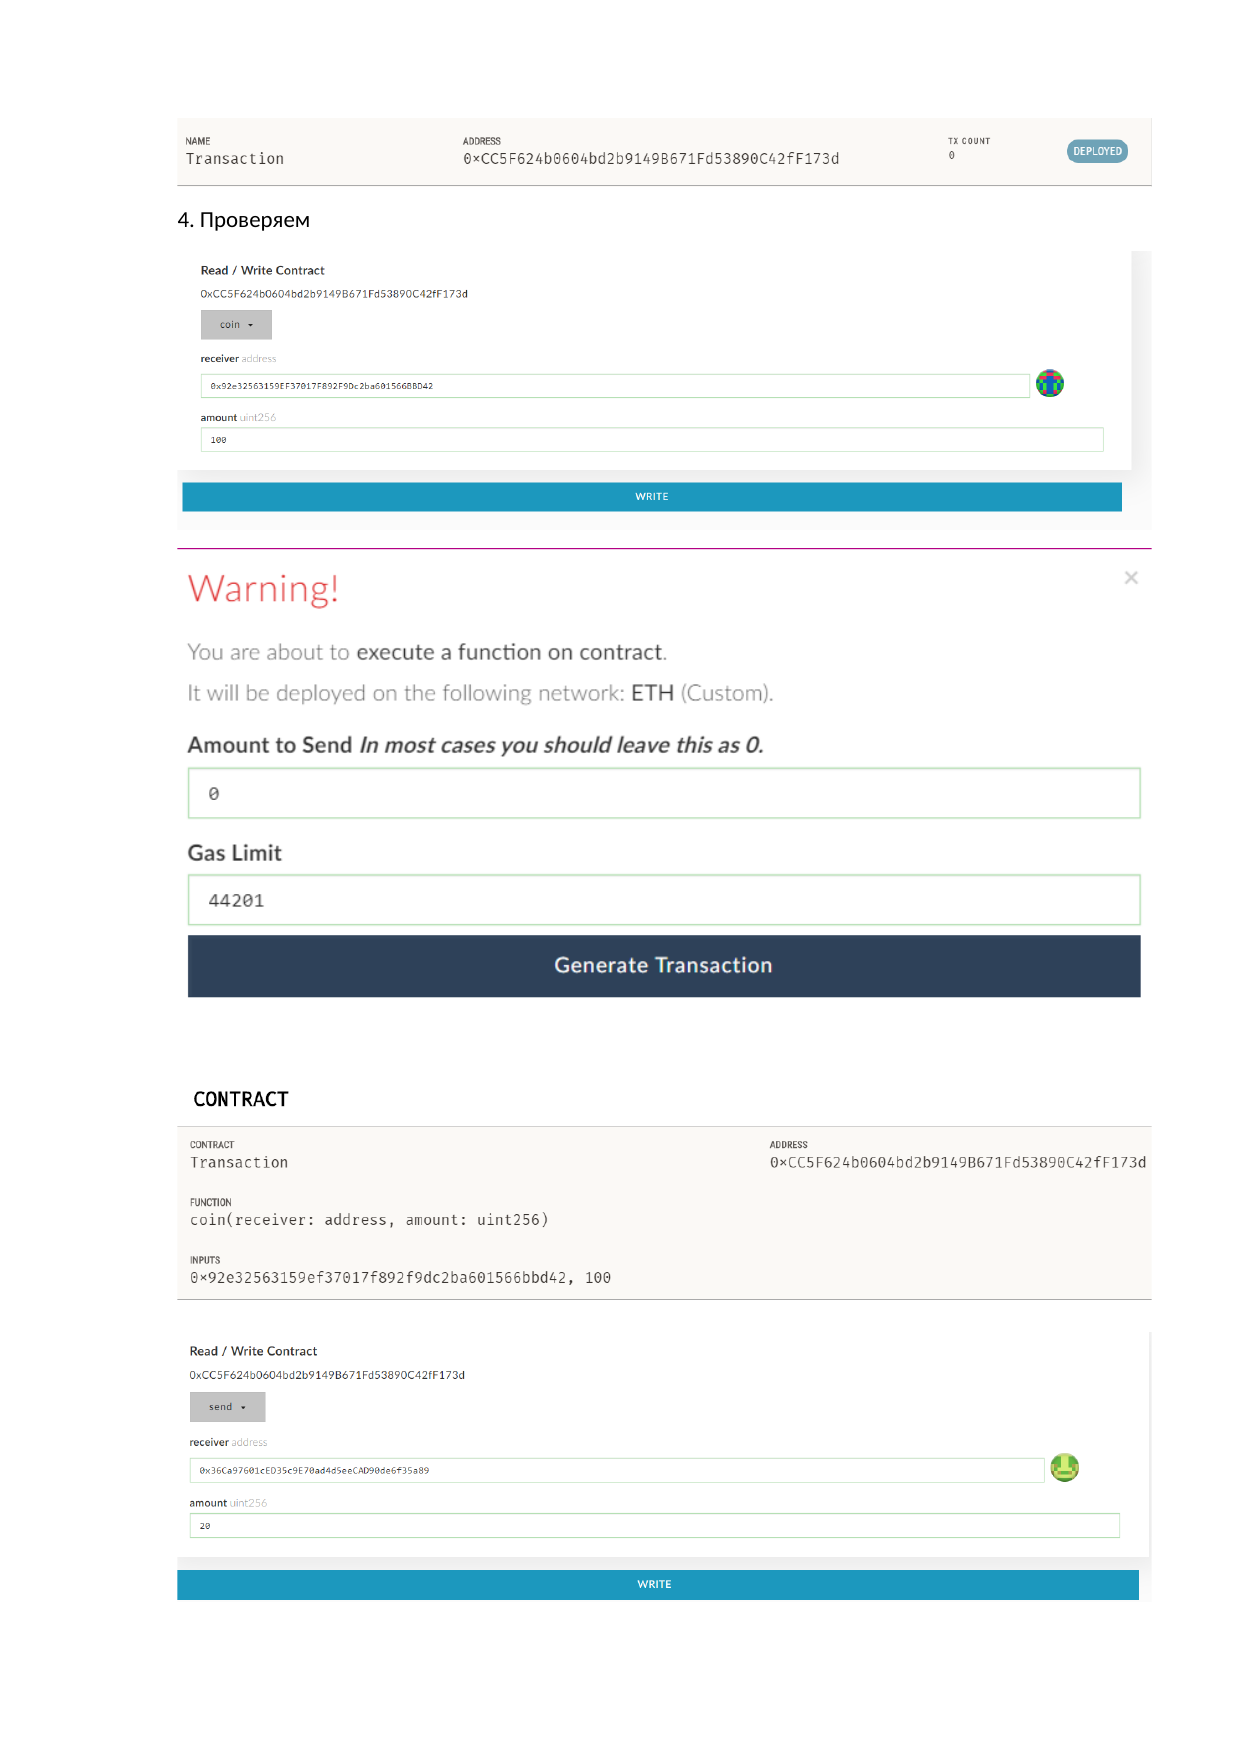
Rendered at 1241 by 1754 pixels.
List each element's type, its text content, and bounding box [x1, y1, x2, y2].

picture [177, 1076, 1152, 1314]
picture [177, 118, 1152, 187]
picture [177, 251, 1152, 530]
text 4. Проверяем [177, 205, 1152, 233]
picture [177, 548, 1152, 1011]
picture [177, 1332, 1152, 1602]
